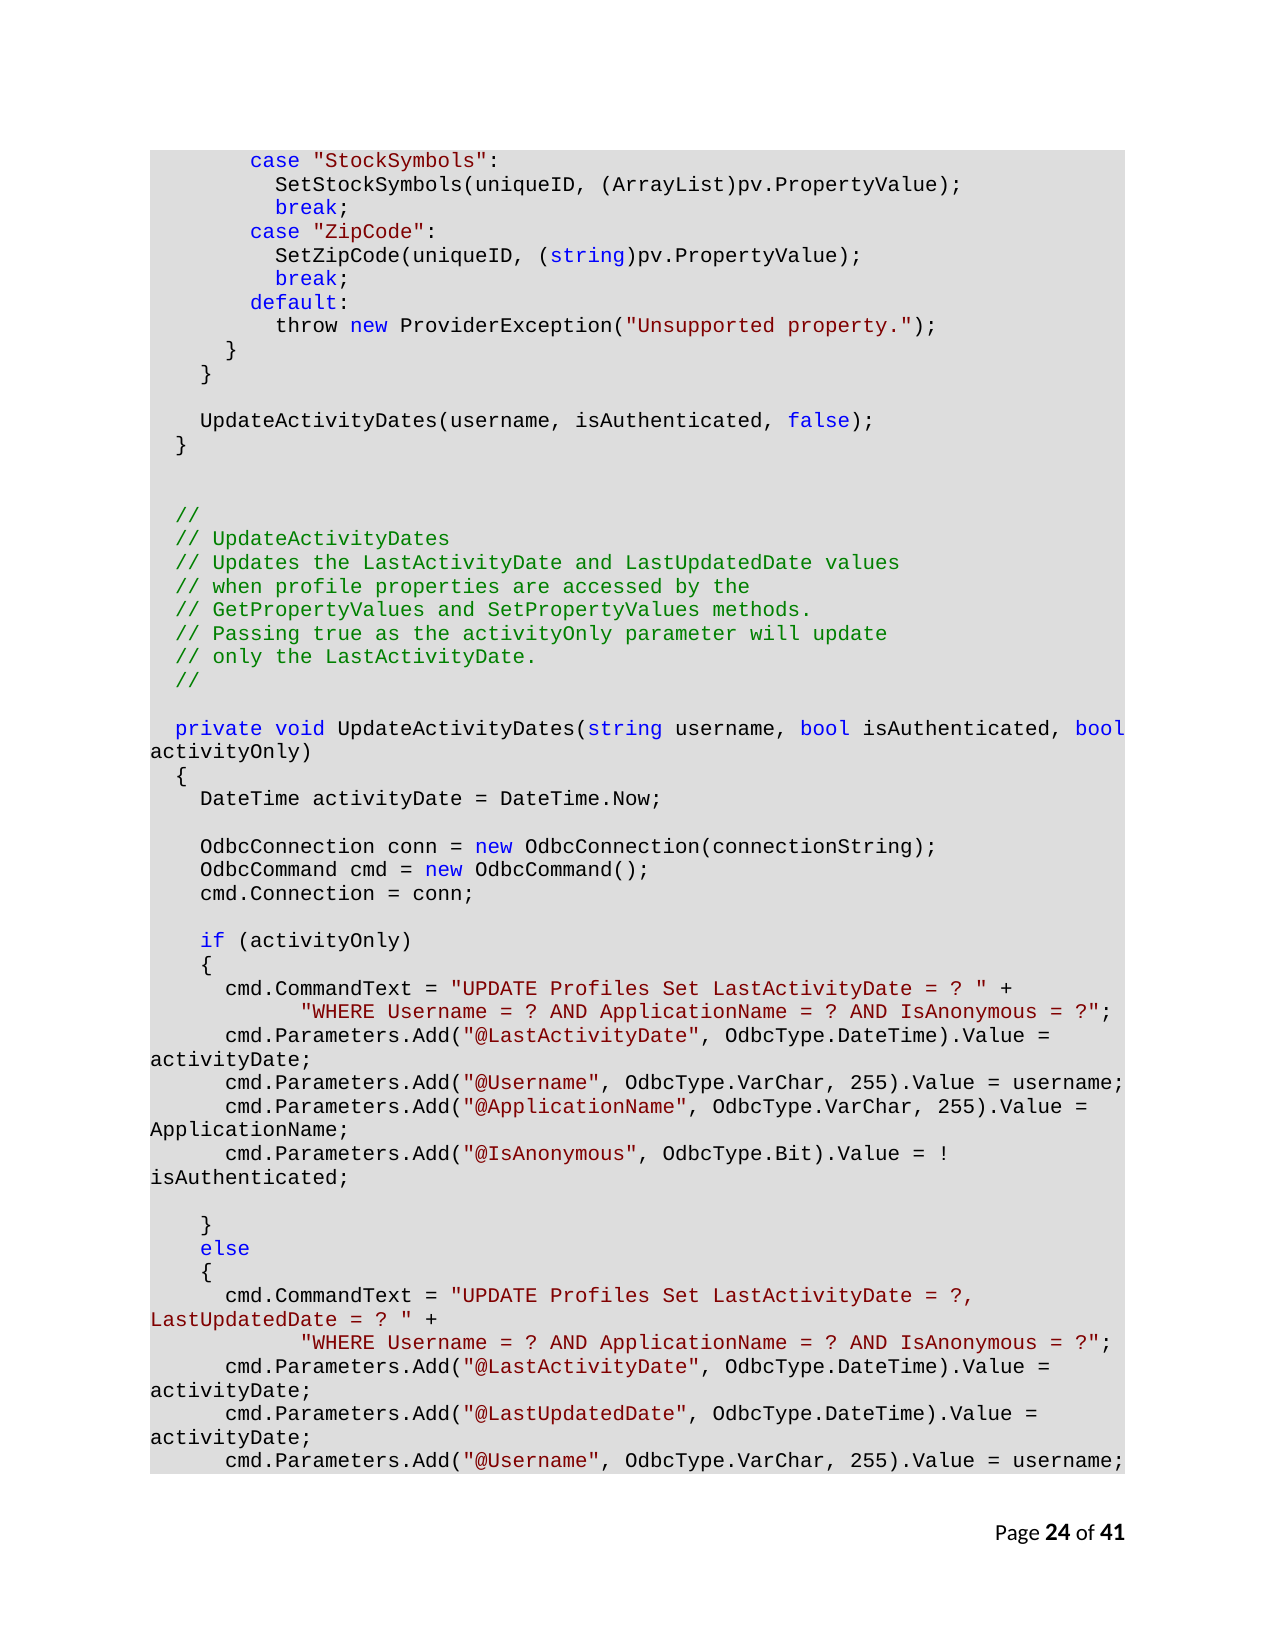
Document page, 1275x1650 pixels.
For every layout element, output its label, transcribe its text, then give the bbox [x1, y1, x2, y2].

text } [150, 434, 1125, 457]
text // only the LastActivityDate. [150, 647, 1125, 670]
text // [150, 505, 1125, 528]
text "WHERE Username = ? AND ApplicationName = ? AND IsAnonymous = ?"; [150, 1001, 1125, 1025]
text SetStockSymbols(uniqueID, (ArrayList)pv.PropertyValue); [150, 174, 1125, 197]
text else [150, 1238, 1125, 1261]
text // UpdateActivityDates [150, 528, 1125, 552]
text SetZipCode(uniqueID, (string)pv.PropertyValue); [150, 244, 1125, 268]
text throw new ProviderException("Unsupported property."); [150, 316, 1125, 339]
text cmd.Parameters.Add("@Username", OdbcType.VarChar, 255).Value = username; [150, 1451, 1125, 1474]
text break; [150, 268, 1125, 292]
text } [150, 1214, 1125, 1238]
text break; [150, 197, 1125, 221]
text DateTime activityDate = DateTime.Now; [150, 788, 1125, 812]
text cmd.Parameters.Add("@Username", OdbcType.VarChar, 255).Value = username; [150, 1072, 1125, 1096]
text { [150, 765, 1125, 788]
text OdbcCommand cmd = new OdbcCommand(); [150, 859, 1125, 883]
text case "ZipCode": [150, 221, 1125, 244]
text cmd.Parameters.Add("@IsAnonymous", OdbcType.Bit).Value = !isAuthenticated; [150, 1143, 1125, 1190]
text // Passing true as the activityOnly parameter will update [150, 623, 1125, 647]
text private void UpdateActivityDates(string username, bool isAuthenticated, bool activityOnly) [150, 717, 1125, 765]
text // [150, 670, 1125, 694]
text // GetPropertyValues and SetPropertyValues methods. [150, 599, 1125, 623]
text cmd.Connection = conn; [150, 883, 1125, 907]
text cmd.Parameters.Add("@ApplicationName", OdbcType.VarChar, 255).Value = ApplicationName; [150, 1096, 1125, 1143]
text cmd.Parameters.Add("@LastActivityDate", OdbcType.DateTime).Value = activityDate; [150, 1356, 1125, 1403]
text OdbcConnection conn = new OdbcConnection(connectionString); [150, 836, 1125, 859]
text } [150, 363, 1125, 386]
text // when profile properties are accessed by the [150, 576, 1125, 599]
text } [150, 339, 1125, 363]
text cmd.CommandText = "UPDATE Profiles Set LastActivityDate = ? " + [150, 978, 1125, 1001]
text // Updates the LastActivityDate and LastUpdatedDate values [150, 552, 1125, 576]
text UpdateActivityDates(username, isAuthenticated, false); [150, 410, 1125, 434]
text { [150, 1261, 1125, 1285]
text case "StockSymbols": [150, 150, 1125, 174]
text cmd.Parameters.Add("@LastUpdatedDate", OdbcType.DateTime).Value = activityDate; [150, 1403, 1125, 1451]
text { [150, 954, 1125, 978]
text default: [150, 292, 1125, 316]
text cmd.Parameters.Add("@LastActivityDate", OdbcType.DateTime).Value = activityDate; [150, 1025, 1125, 1072]
text "WHERE Username = ? AND ApplicationName = ? AND IsAnonymous = ?"; [150, 1332, 1125, 1356]
text if (activityOnly) [150, 930, 1125, 954]
text cmd.CommandText = "UPDATE Profiles Set LastActivityDate = ?, LastUpdatedDate = ? " + [150, 1285, 1125, 1332]
